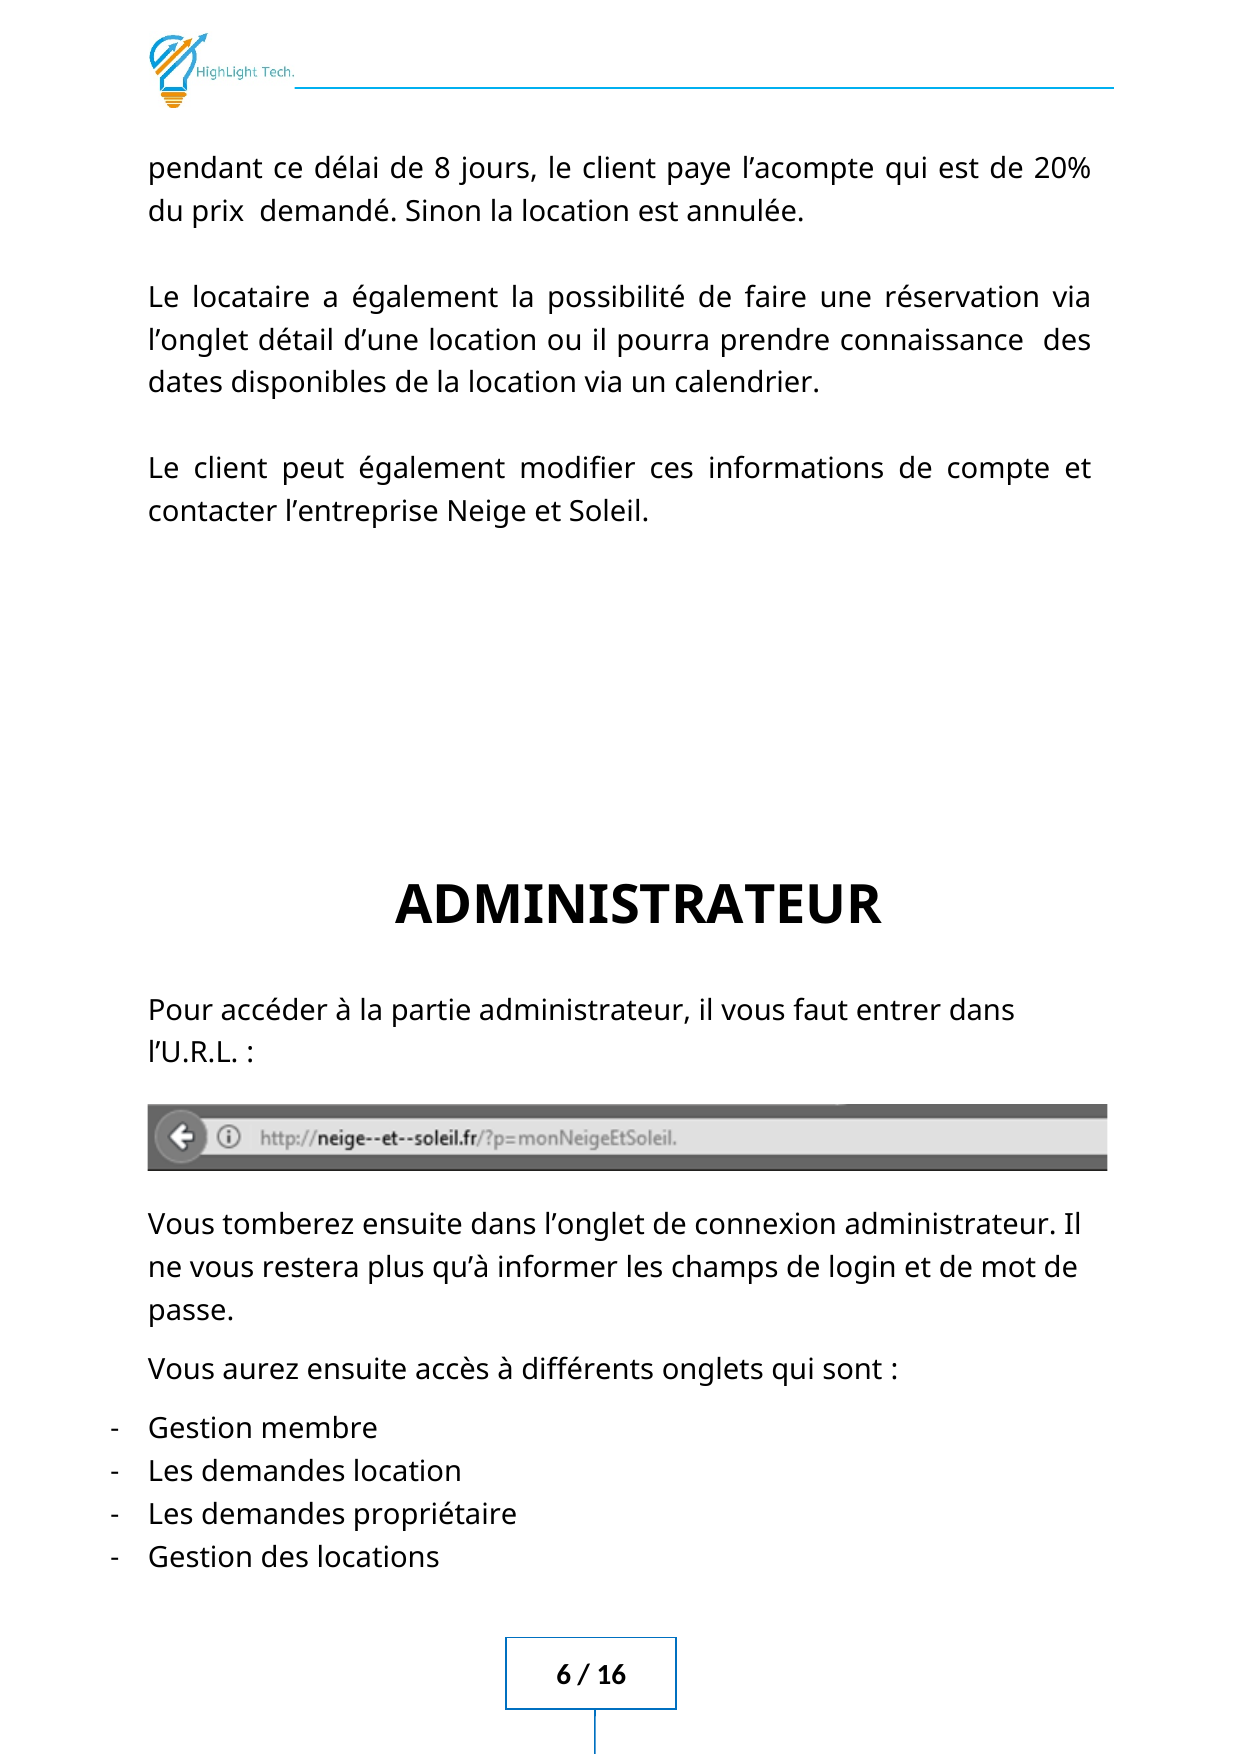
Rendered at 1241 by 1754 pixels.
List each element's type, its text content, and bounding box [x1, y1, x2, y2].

list Le locataire a également la possibilité de faire une réservation via l’onglet détail d’une location ou il pourra prendre connaissance des dates disponibles de la location via un calendrier. [148, 276, 1093, 401]
text Vous aurez ensuite accès à différents onglets qui sont : [148, 1348, 1093, 1388]
list Les demandes propriétaire [110, 1493, 1093, 1533]
list Gestion membre [110, 1408, 1093, 1447]
list ADMINISTRATEUR [185, 865, 1093, 939]
picture [147, 1104, 1108, 1171]
list Gestion des locations [110, 1536, 1093, 1576]
list Pour accéder à la partie administrateur, il vous faut entrer dans l’U.R.L. : [148, 989, 1093, 1071]
list Les demandes location [110, 1451, 1093, 1490]
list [148, 148, 1093, 230]
list Vous tomberez ensuite dans l’onglet de connexion administrateur. Il ne vous restera plus qu’à informer les champs de login et de mot de passe. [148, 1203, 1093, 1328]
list Le client peut également modifier ces informations de compte et contacter l’entreprise Neige et Soleil. [148, 447, 1093, 530]
picture [147, 31, 295, 107]
